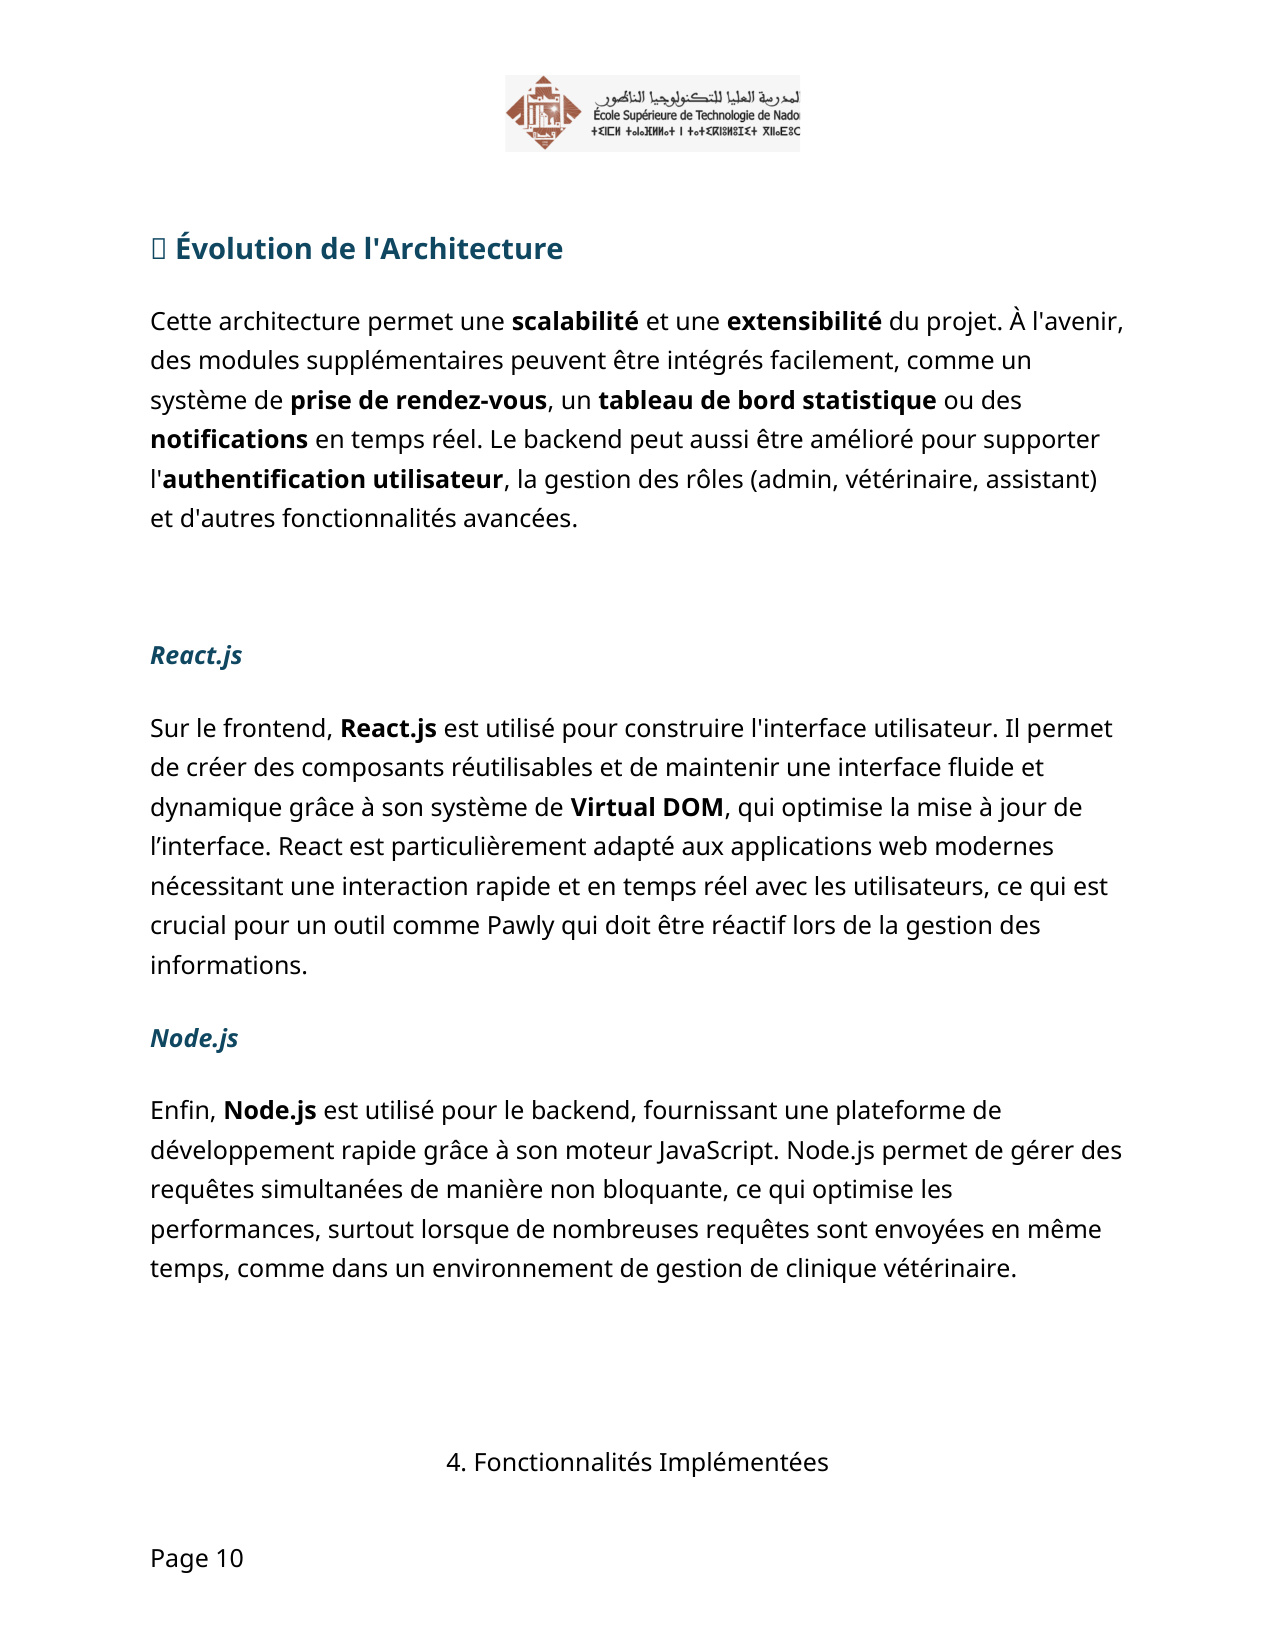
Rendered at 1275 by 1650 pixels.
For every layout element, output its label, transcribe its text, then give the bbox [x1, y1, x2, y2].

subtitle 🔄 Évolution de l'Architecture [150, 228, 1125, 268]
subtitle Node.js [150, 1020, 1125, 1054]
text Cette architecture permet une scalabilité et une extensibilité du projet. À l'avenir, des modules supplémentaires peuvent être intégrés facilement, comme un système de prise de rendez-vous, un tableau de bord statistique ou des notifications en temps réel. Le backend peut aussi être amélioré pour supporter l'authentification utilisateur, la gestion des rôles (admin, vétérinaire, assistant) et d'autres fonctionnalités avancées. [150, 303, 1125, 535]
subtitle React.js [150, 638, 1125, 672]
text 4. Fonctionnalités Implémentées [150, 1444, 1125, 1478]
text Enfin, Node.js est utilisé pour le backend, fournissant une plateforme de développement rapide grâce à son moteur JavaScript. Node.js permet de gérer des requêtes simultanées de manière non bloquante, ce qui optimise les performances, surtout lorsque de nombreuses requêtes sont envoyées en même temps, comme dans un environnement de gestion de clinique vétérinaire. [150, 1093, 1125, 1285]
text Sur le frontend, React.js est utilisé pour construire l'interface utilisateur. Il permet de créer des composants réutilisables et de maintenir une interface fluide et dynamique grâce à son système de Virtual DOM, qui optimise la mise à jour de l’interface. React est particulièrement adapté aux applications web modernes nécessitant une interaction rapide et en temps réel avec les utilisateurs, ce qui est crucial pour un outil comme Pawly qui doit être réactif lors de la gestion des informations. [150, 711, 1125, 982]
